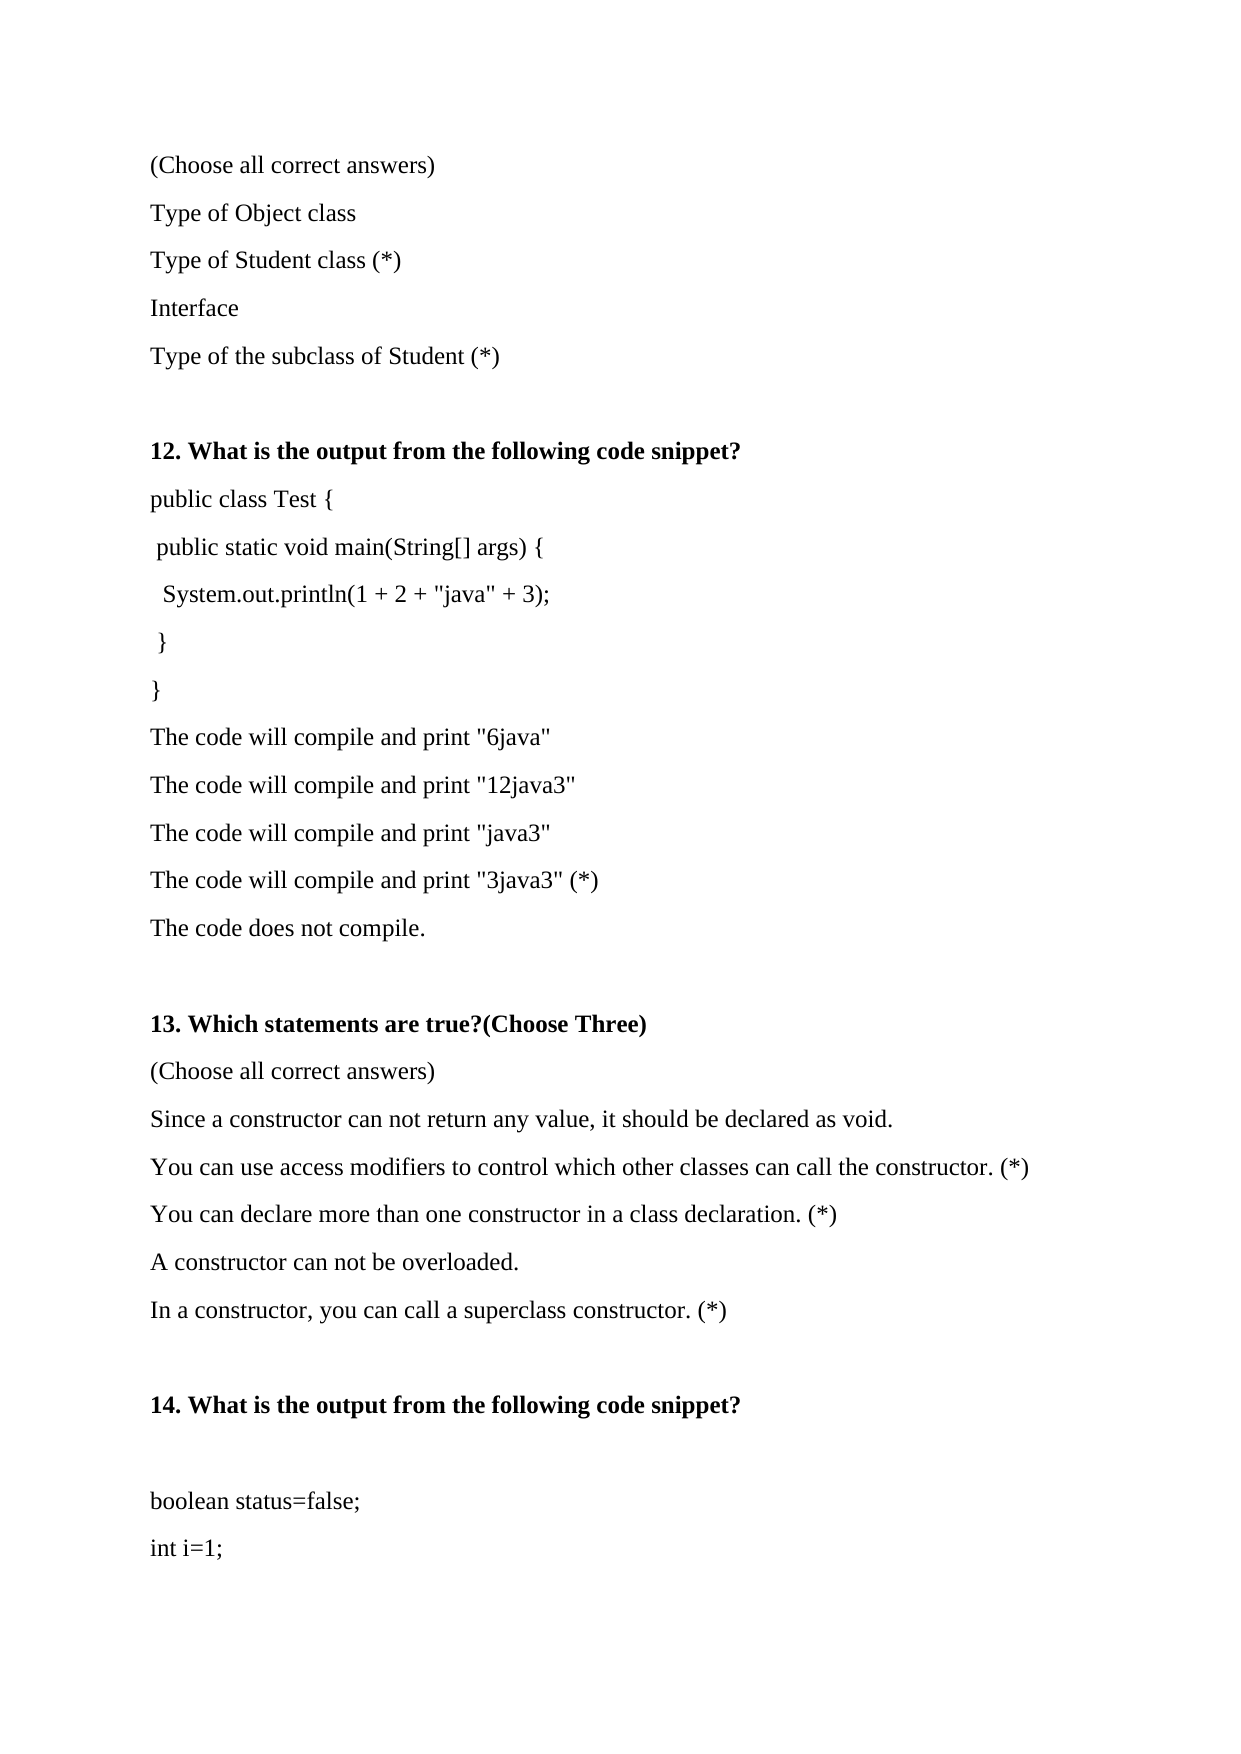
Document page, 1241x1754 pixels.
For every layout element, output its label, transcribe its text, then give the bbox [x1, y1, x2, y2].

text public static void main(String[] args) { [150, 532, 1090, 560]
text Type of Student class (*) [150, 245, 1090, 274]
text A constructor can not be overloaded. [150, 1247, 1090, 1276]
text The code will compile and print "12java3" [150, 770, 1090, 799]
text You can use access modifiers to control which other classes can call the constructor. (*) [150, 1152, 1090, 1181]
text (Choose all correct answers) [150, 1056, 1090, 1085]
text Since a constructor can not return any value, it should be declared as void. [150, 1104, 1090, 1133]
text public class Test { [150, 484, 1090, 513]
text System.out.println(1 + 2 + "java" + 3); [150, 579, 1090, 608]
text 14. What is the output from the following code snippet? [150, 1390, 1090, 1419]
text (Choose all correct answers) [150, 150, 1090, 179]
text The code will compile and print "3java3" (*) [150, 866, 1090, 894]
text The code does not compile. [150, 913, 1090, 942]
text Interface [150, 293, 1090, 322]
text Type of the subclass of Student (*) [150, 341, 1090, 369]
text int i=1; [150, 1533, 1090, 1562]
text The code will compile and print "java3" [150, 818, 1090, 847]
text Type of Object class [150, 198, 1090, 226]
text 13. Which statements are true?(Choose Three) [150, 1009, 1090, 1037]
text } [150, 627, 1090, 656]
text 12. What is the output from the following code snippet? [150, 436, 1090, 465]
text boolean status=false; [150, 1486, 1090, 1514]
text The code will compile and print "6java" [150, 722, 1090, 751]
text In a constructor, you can call a superclass constructor. (*) [150, 1295, 1090, 1324]
text You can declare more than one constructor in a class declaration. (*) [150, 1199, 1090, 1228]
text } [150, 675, 1090, 703]
